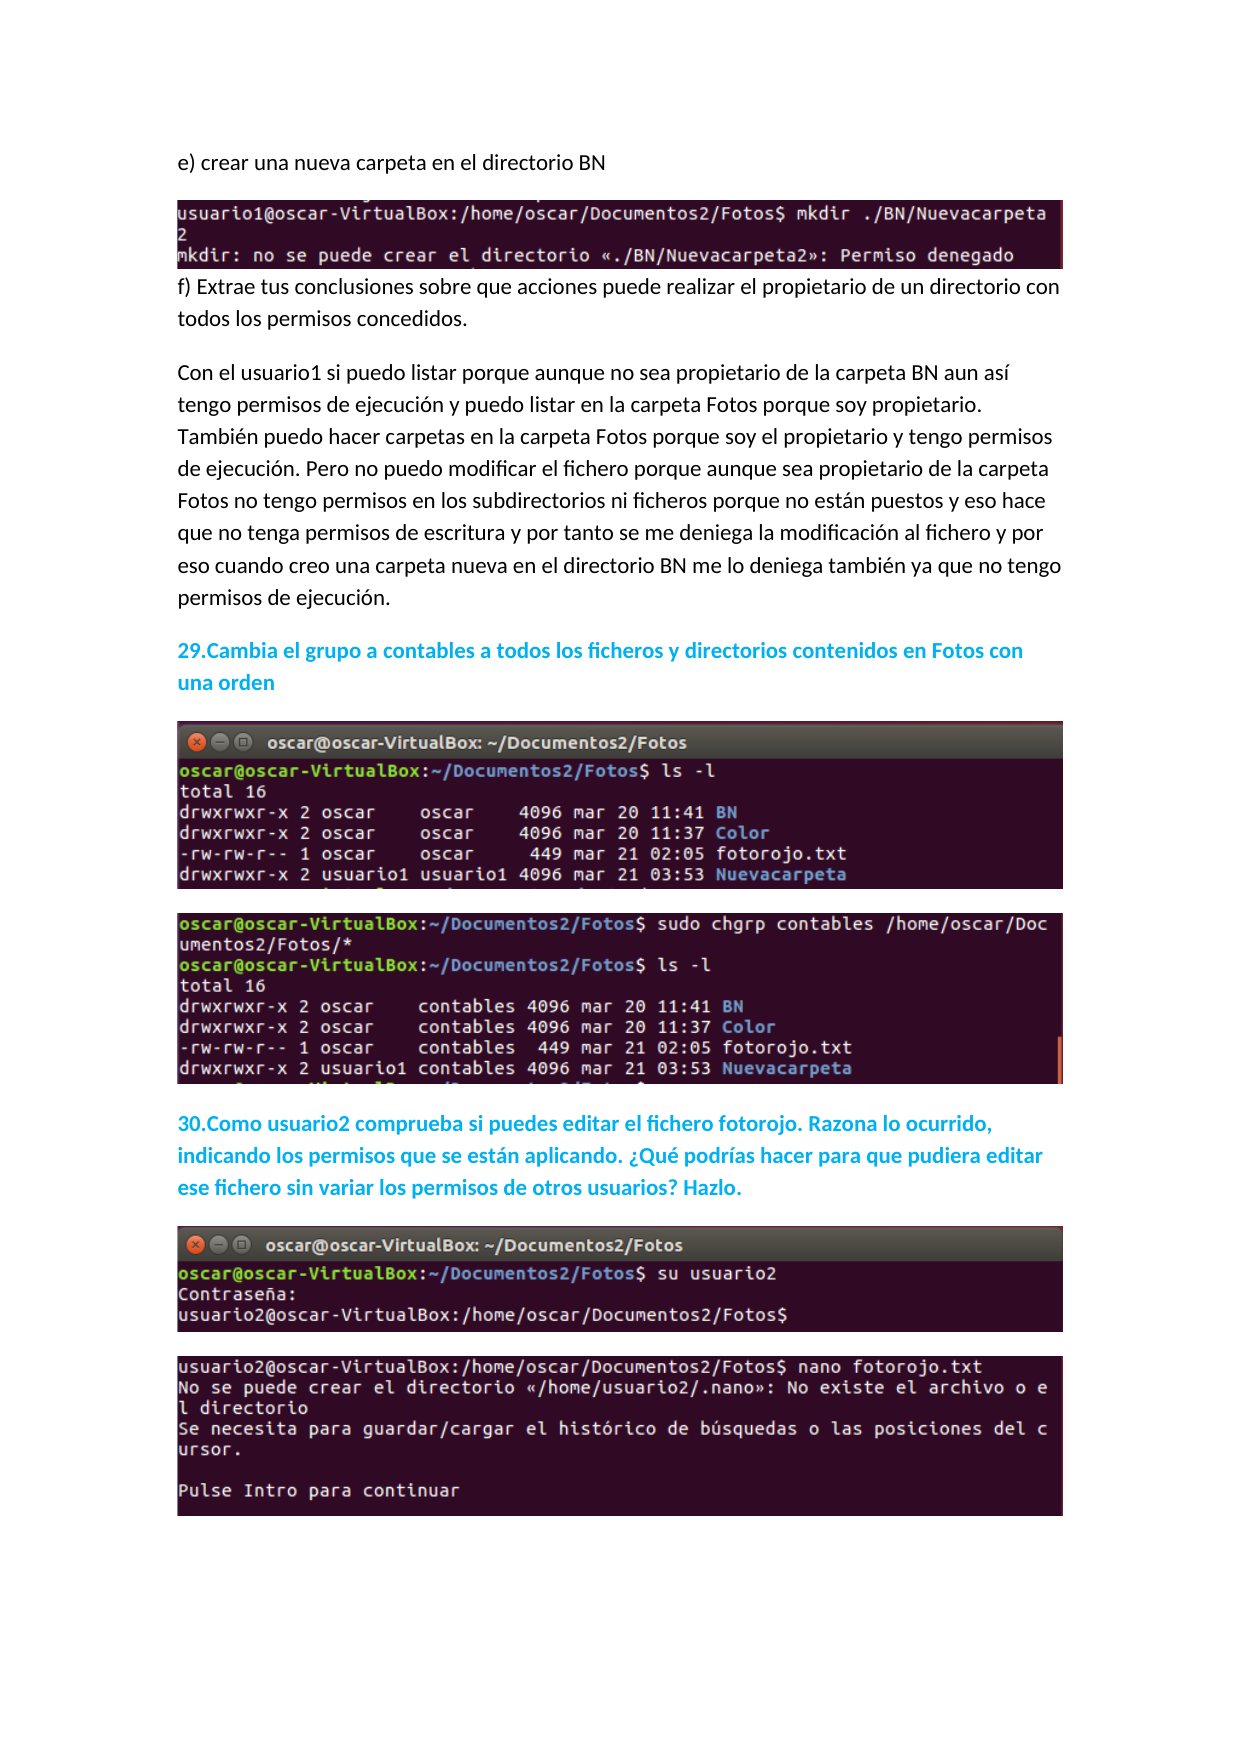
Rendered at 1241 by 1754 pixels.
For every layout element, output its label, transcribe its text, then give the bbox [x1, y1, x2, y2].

text f) Extrae tus conclusiones sobre que acciones puede realizar el propietario de un directorio con todos los permisos concedidos. [177, 269, 1063, 333]
picture [177, 200, 1063, 269]
text 30.Como usuario2 comprueba si puedes editar el fichero fotorojo. Razona lo ocurrido, indicando los permisos que se están aplicando. ¿Qué podrías hacer para que pudiera editar ese fichero sin variar los permisos de otros usuarios? Hazlo. [177, 1109, 1063, 1201]
text Con el usuario1 si puedo listar porque aunque no sea propietario de la carpeta BN aun así tengo permisos de ejecución y puedo listar en la carpeta Fotos porque soy propietario. También puedo hacer carpetas en la carpeta Fotos porque soy el propietario y tengo permisos de ejecución. Pero no puedo modificar el fichero porque aunque sea propietario de la carpeta Fotos no tengo permisos en los subdirectorios ni ficheros porque no están puestos y eso hace que no tenga permisos de escritura y por tanto se me deniega la modificación al fichero y por eso cuando creo una carpeta nueva en el directorio BN me lo deniega también ya que no tengo permisos de ejecución. [177, 358, 1063, 611]
picture [177, 1226, 1063, 1332]
text e) crear una nueva carpeta en el directorio BN [177, 148, 1063, 176]
picture [177, 721, 1063, 889]
picture [177, 913, 1063, 1084]
text 29.Cambia el grupo a contables a todos los ficheros y directorios contenidos en Fotos con una orden [177, 636, 1063, 696]
picture [177, 1356, 1063, 1516]
